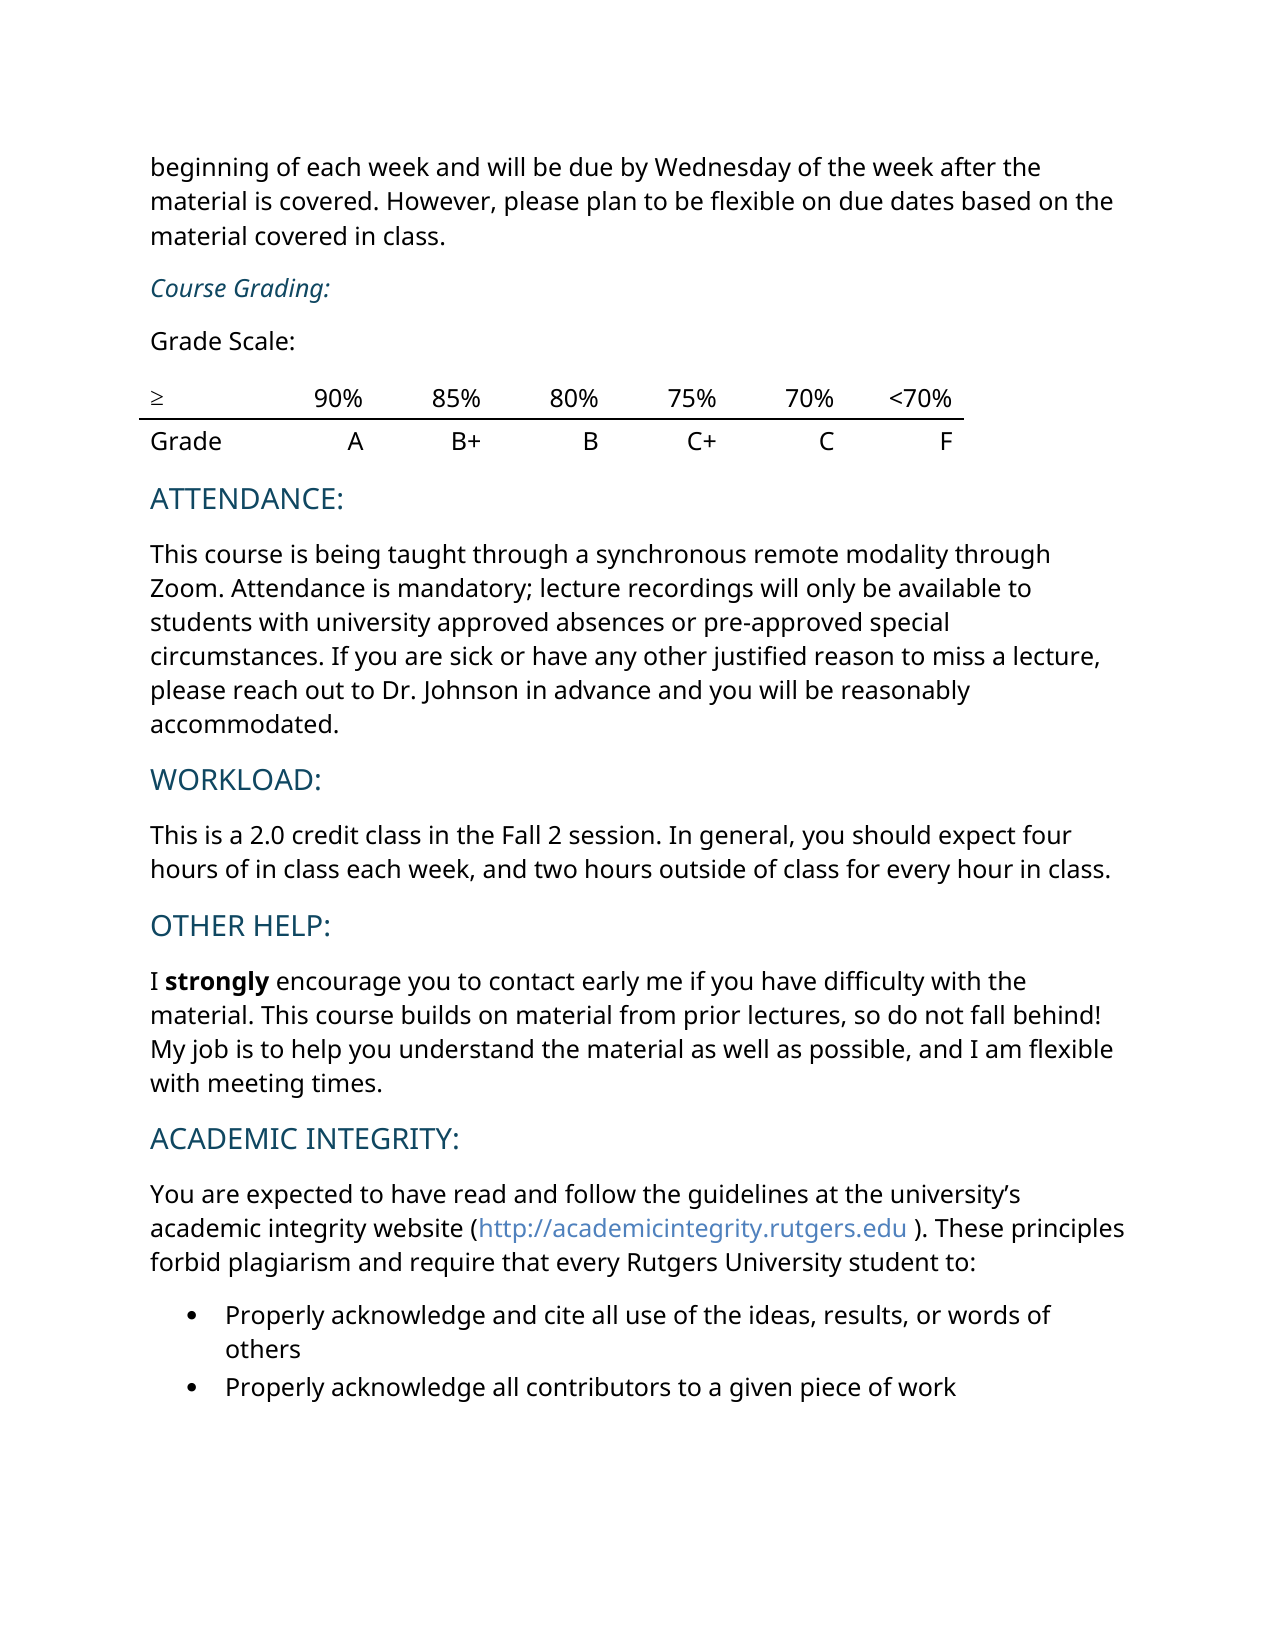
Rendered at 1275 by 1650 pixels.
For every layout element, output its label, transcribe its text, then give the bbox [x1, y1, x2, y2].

text You are expected to have read and follow the guidelines at the university’s academic integrity website (http://academicintegrity.rutgers.edu ). These principles forbid plagiarism and require that every Rutgers University student to: [150, 1177, 1125, 1279]
table_header 80% [492, 377, 610, 418]
subtitle Course Grading: [150, 271, 1125, 305]
list Properly acknowledge and cite all use of the ideas, results, or words of others [187, 1298, 1125, 1366]
table_cell Grade [139, 420, 257, 461]
subtitle OTHER HELP: [150, 905, 1125, 944]
text I strongly encourage you to contact early me if you have difficulty with the material. This course builds on material from prior lectures, so do not fall behind! My job is to help you understand the material as well as possible, and I am flexible with meeting times. [150, 963, 1125, 1099]
subtitle ACADEMIC INTEGRITY: [150, 1118, 1125, 1158]
table_cell C [728, 420, 846, 461]
list Properly acknowledge all contributors to a given piece of work [187, 1369, 1125, 1403]
table_header 90% [257, 377, 374, 418]
table_header 85% [374, 377, 492, 418]
text This course is being taught through a synchronous remote modality through Zoom. Attendance is mandatory; lecture recordings will only be available to students with university approved absences or pre-approved special circumstances. If you are sick or have any other justified reason to miss a lecture, please reach out to Dr. Johnson in advance and you will be reasonably accommodated. [150, 536, 1125, 741]
table_cell A [257, 420, 374, 461]
table_header 75% [610, 377, 728, 418]
table_cell B [492, 420, 610, 461]
text Grade Scale: [150, 324, 1125, 358]
table_header <70% [846, 377, 963, 418]
table_cell C+ [610, 420, 728, 461]
text This is a 2.0 credit class in the Fall 2 session. In general, you should expect four hours of in class each week, and two hours outside of class for every hour in class. [150, 818, 1125, 886]
table_cell B+ [374, 420, 492, 461]
table_header [139, 377, 257, 418]
table_header 70% [728, 377, 846, 418]
subtitle WORKLOAD: [150, 759, 1125, 799]
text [150, 150, 1125, 252]
table_cell F [846, 420, 963, 461]
subtitle ATTENDANCE: [150, 478, 1125, 518]
